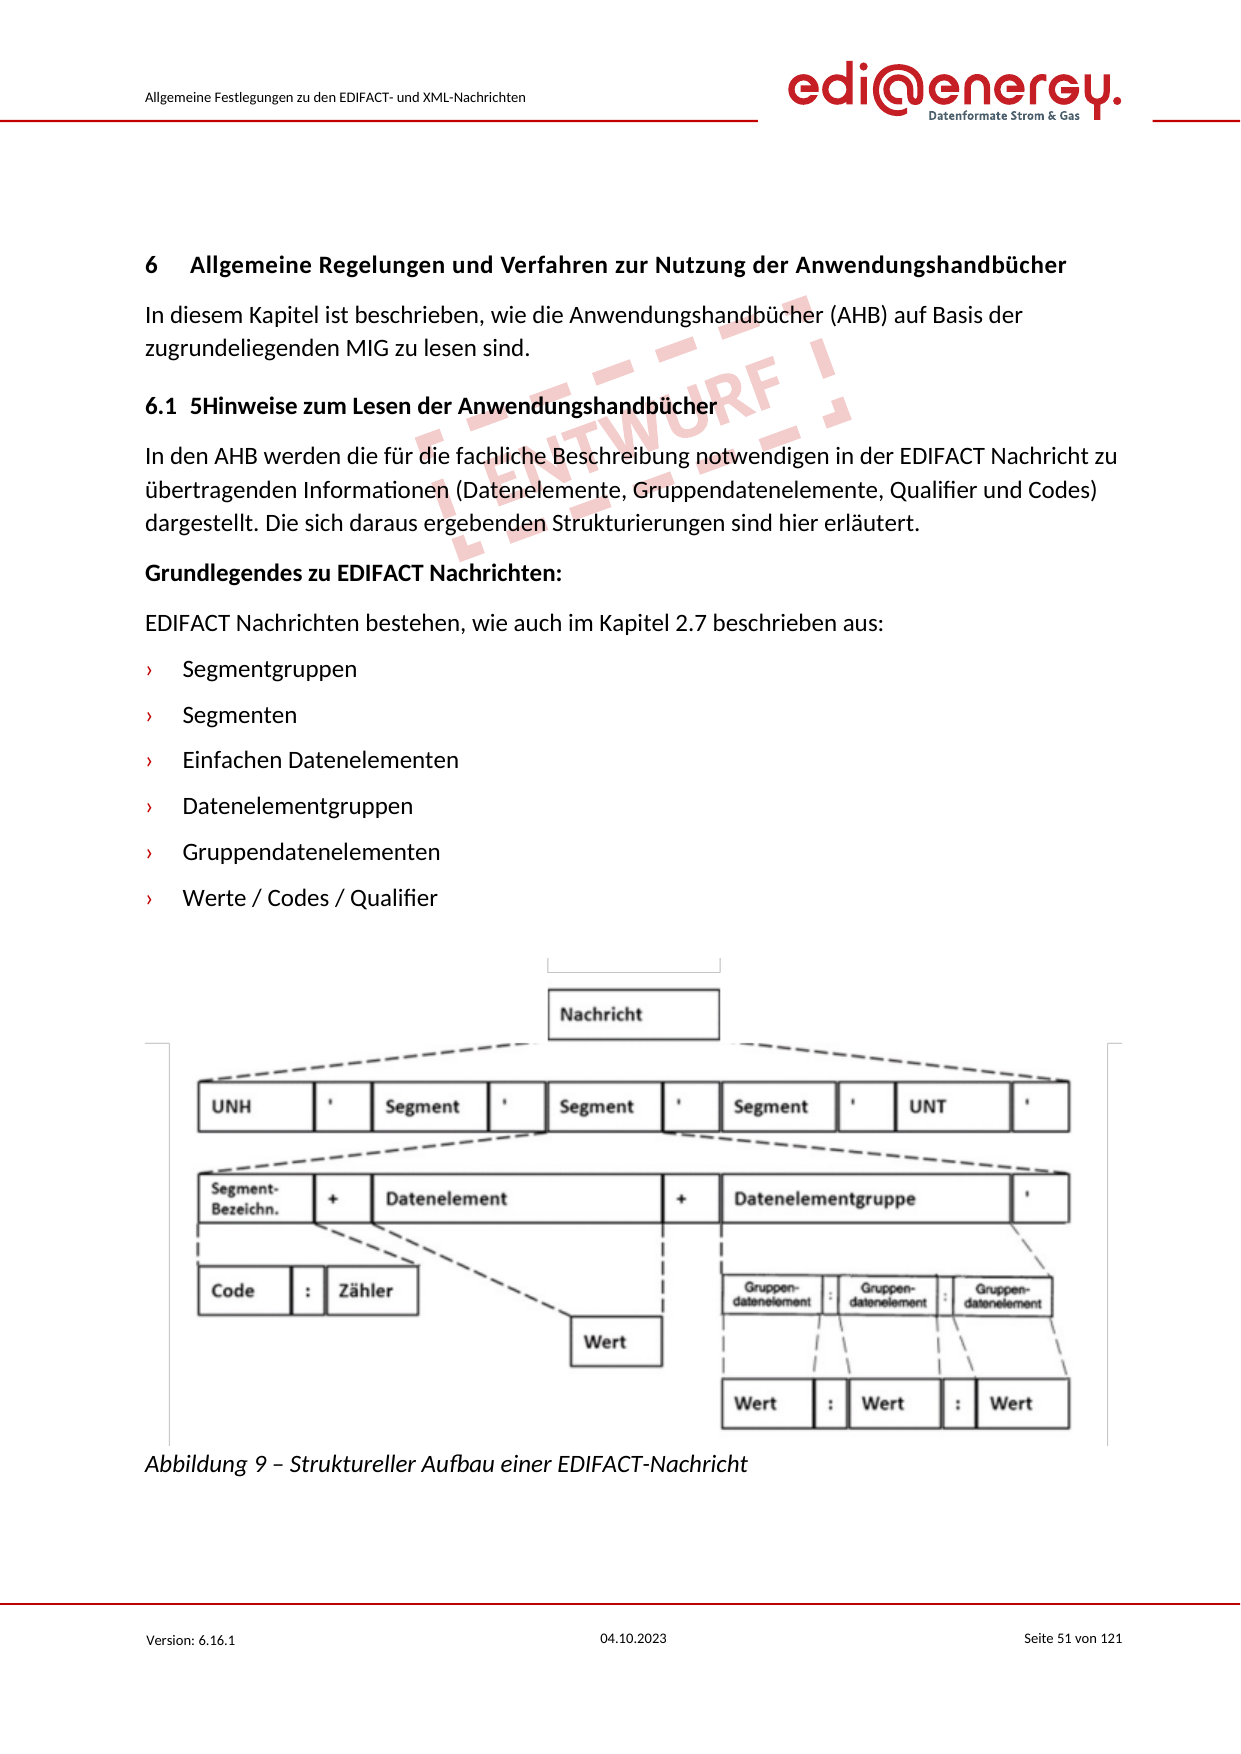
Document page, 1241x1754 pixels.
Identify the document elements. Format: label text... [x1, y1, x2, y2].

list Segmenten [145, 696, 1122, 729]
text Grundlegendes zu EDIFACT Nachrichten: [145, 554, 1122, 588]
text In den AHB werden die für die fachliche Beschreibung notwendigen in der EDIFACT Nachricht zu übertragenden Informationen (Datenelemente, Gruppendatenelemente, Qualifier und Codes) dargestellt. Die sich daraus ergebenden Strukturierungen sind hier erläutert. [145, 438, 1122, 538]
list Datenelementgruppen [145, 788, 1122, 821]
list Einfachen Datenelementen [145, 742, 1122, 775]
list Segmentgruppen [145, 650, 1122, 683]
list Werte / Codes / Qualifier [145, 879, 1122, 913]
subtitle Hinweise zum Lesen der Anwendungshandbücher [145, 388, 1122, 421]
list EDIFACT Nachrichten bestehen, wie auch im Kapitel 2.7 beschrieben aus: [145, 604, 1122, 638]
text In diesem Kapitel ist beschrieben, wie die Anwendungshandbücher (AHB) auf Basis der zugrundeliegenden MIG zu lesen sind. [145, 296, 1122, 363]
list Gruppendatenelementen [145, 833, 1122, 867]
subtitle Allgemeine Regelungen und Verfahren zur Nutzung der Anwendungshandbücher [145, 246, 1122, 279]
text Abbildung 9 – Struktureller Aufbau einer EDIFACT-Nachricht [145, 1445, 1122, 1478]
